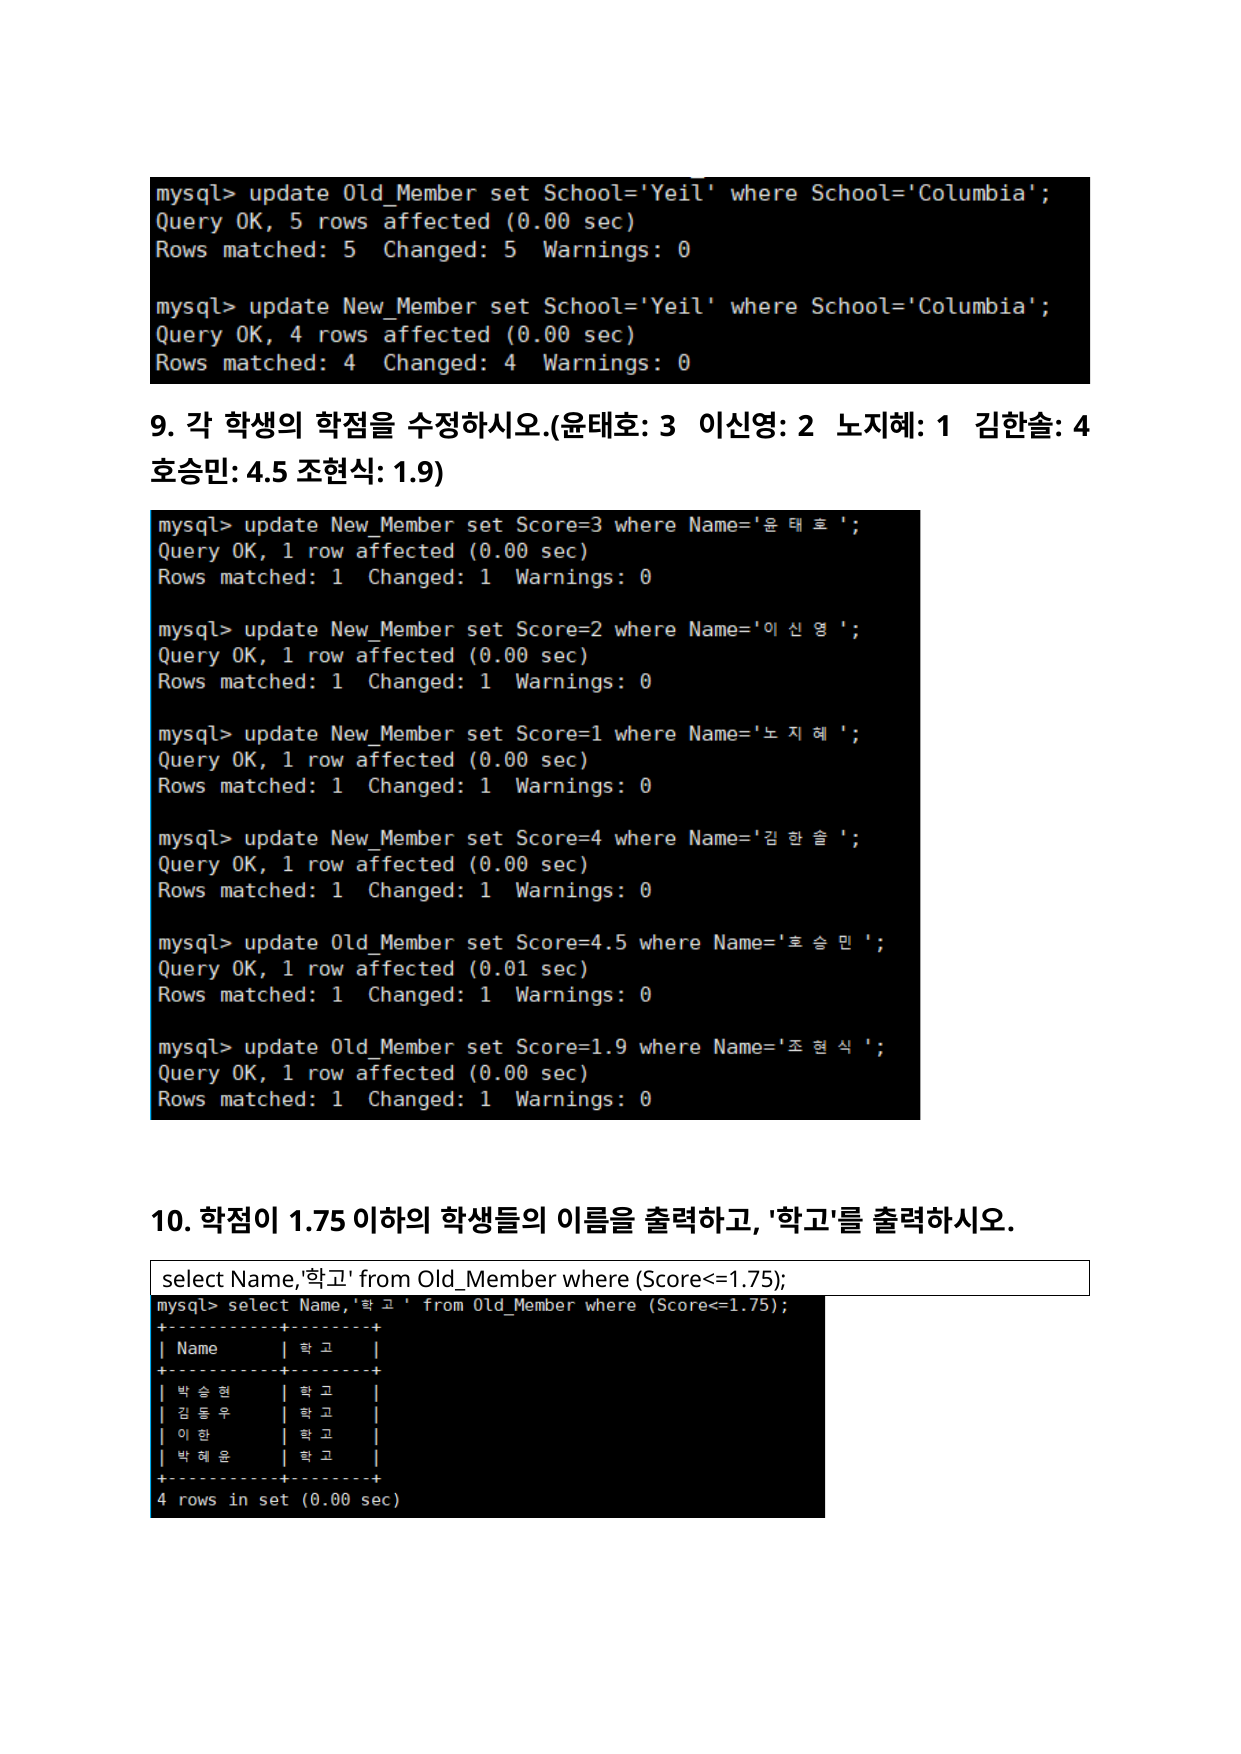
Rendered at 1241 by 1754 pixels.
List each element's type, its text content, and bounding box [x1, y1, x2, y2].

picture [152, 1295, 826, 1518]
table_header select Name,'학고' from Old_Member where (Score<=1.75); [151, 1261, 1089, 1294]
text 10. 학점이 1.75이하의 학생들의 이름을 출력하고, '학고'를 출력하시오. [150, 1198, 1090, 1240]
picture [153, 510, 921, 1120]
picture [150, 177, 1091, 384]
text 9. 각 학생의 학점을 수정하시오.(윤태호: 3 이신영: 2 노지혜: 1 김한솔: 4 호승민: 4.5 조현식: 1.9) [150, 402, 1090, 491]
